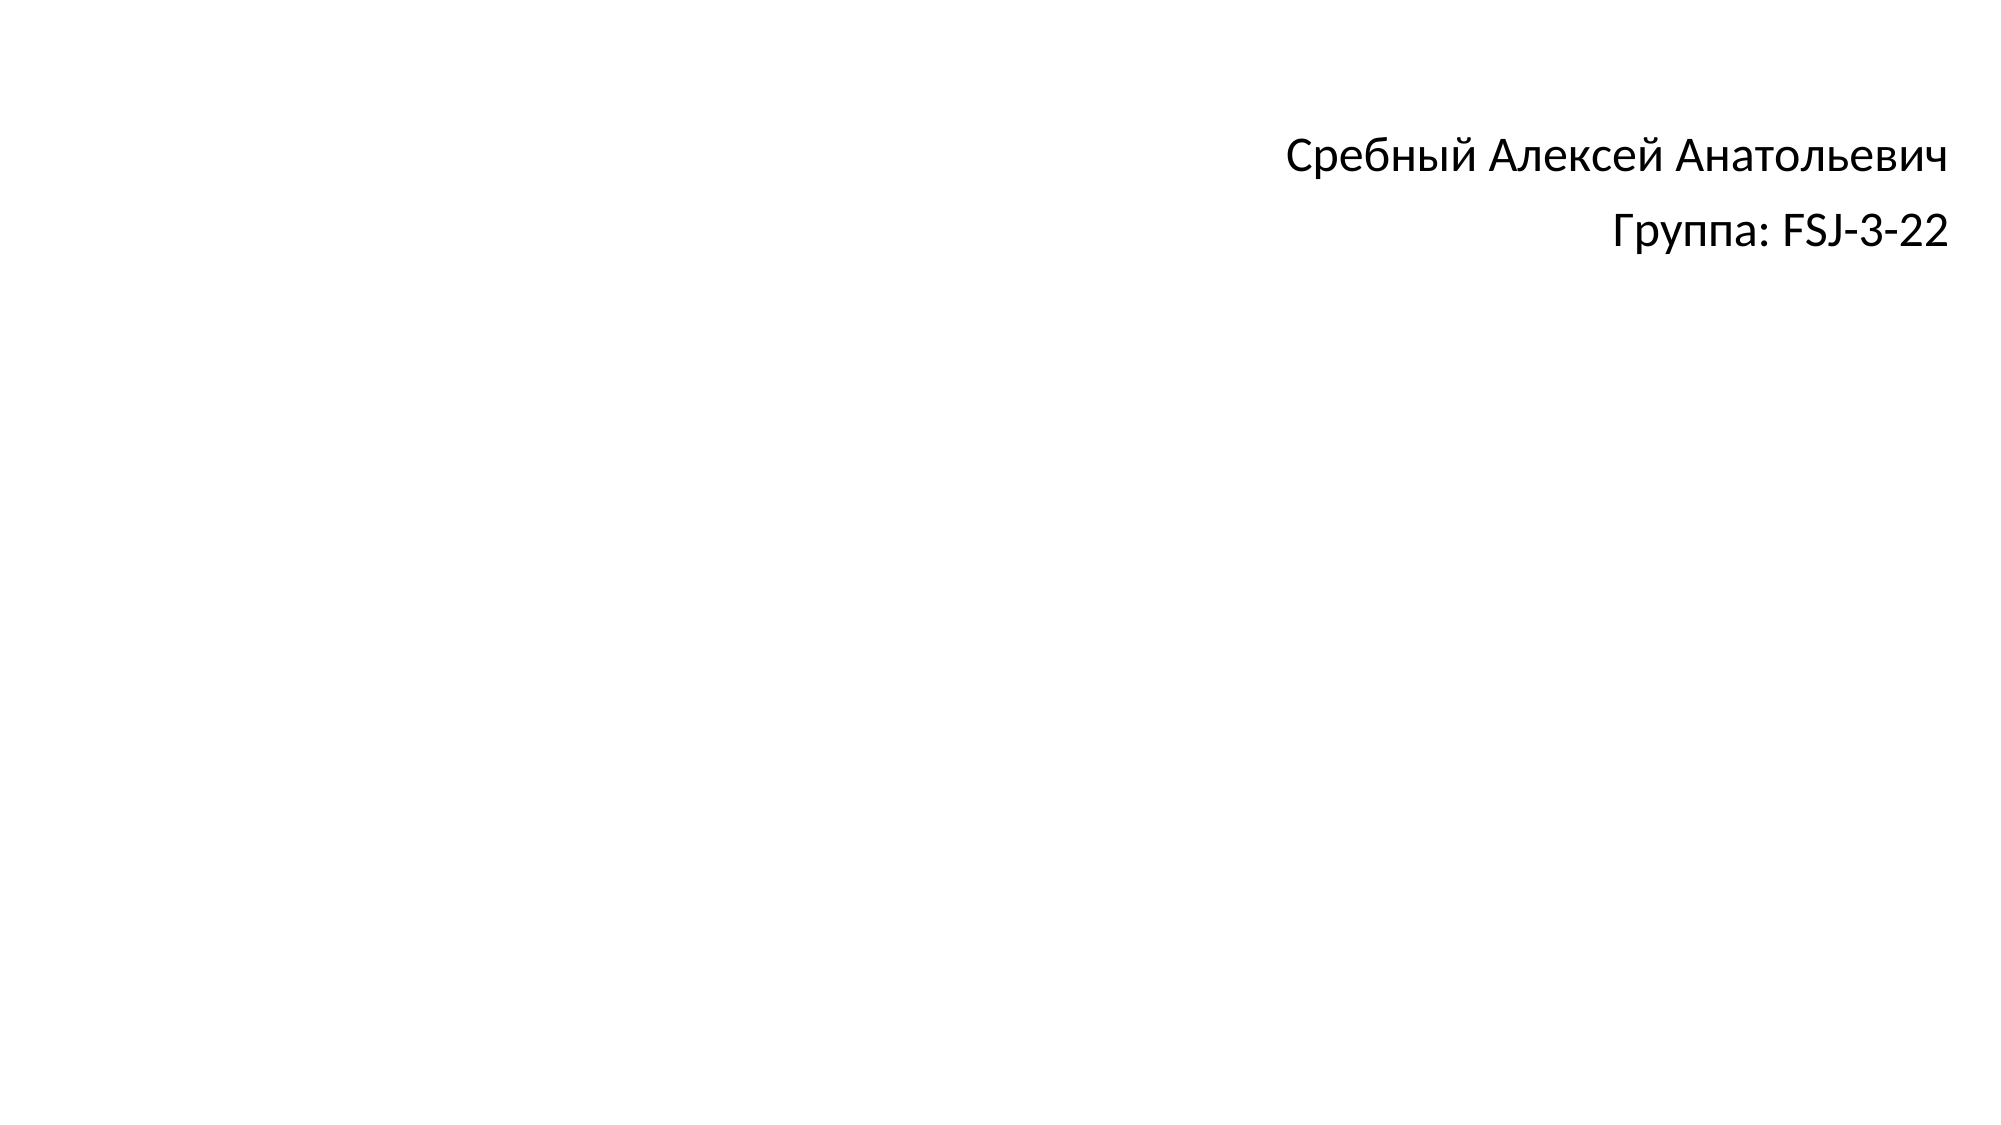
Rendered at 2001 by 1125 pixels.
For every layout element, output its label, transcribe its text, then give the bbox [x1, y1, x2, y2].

text Группа: FSJ-3-22 [142, 198, 1949, 259]
text Сребный Алексей Анатольевич [142, 123, 1949, 184]
